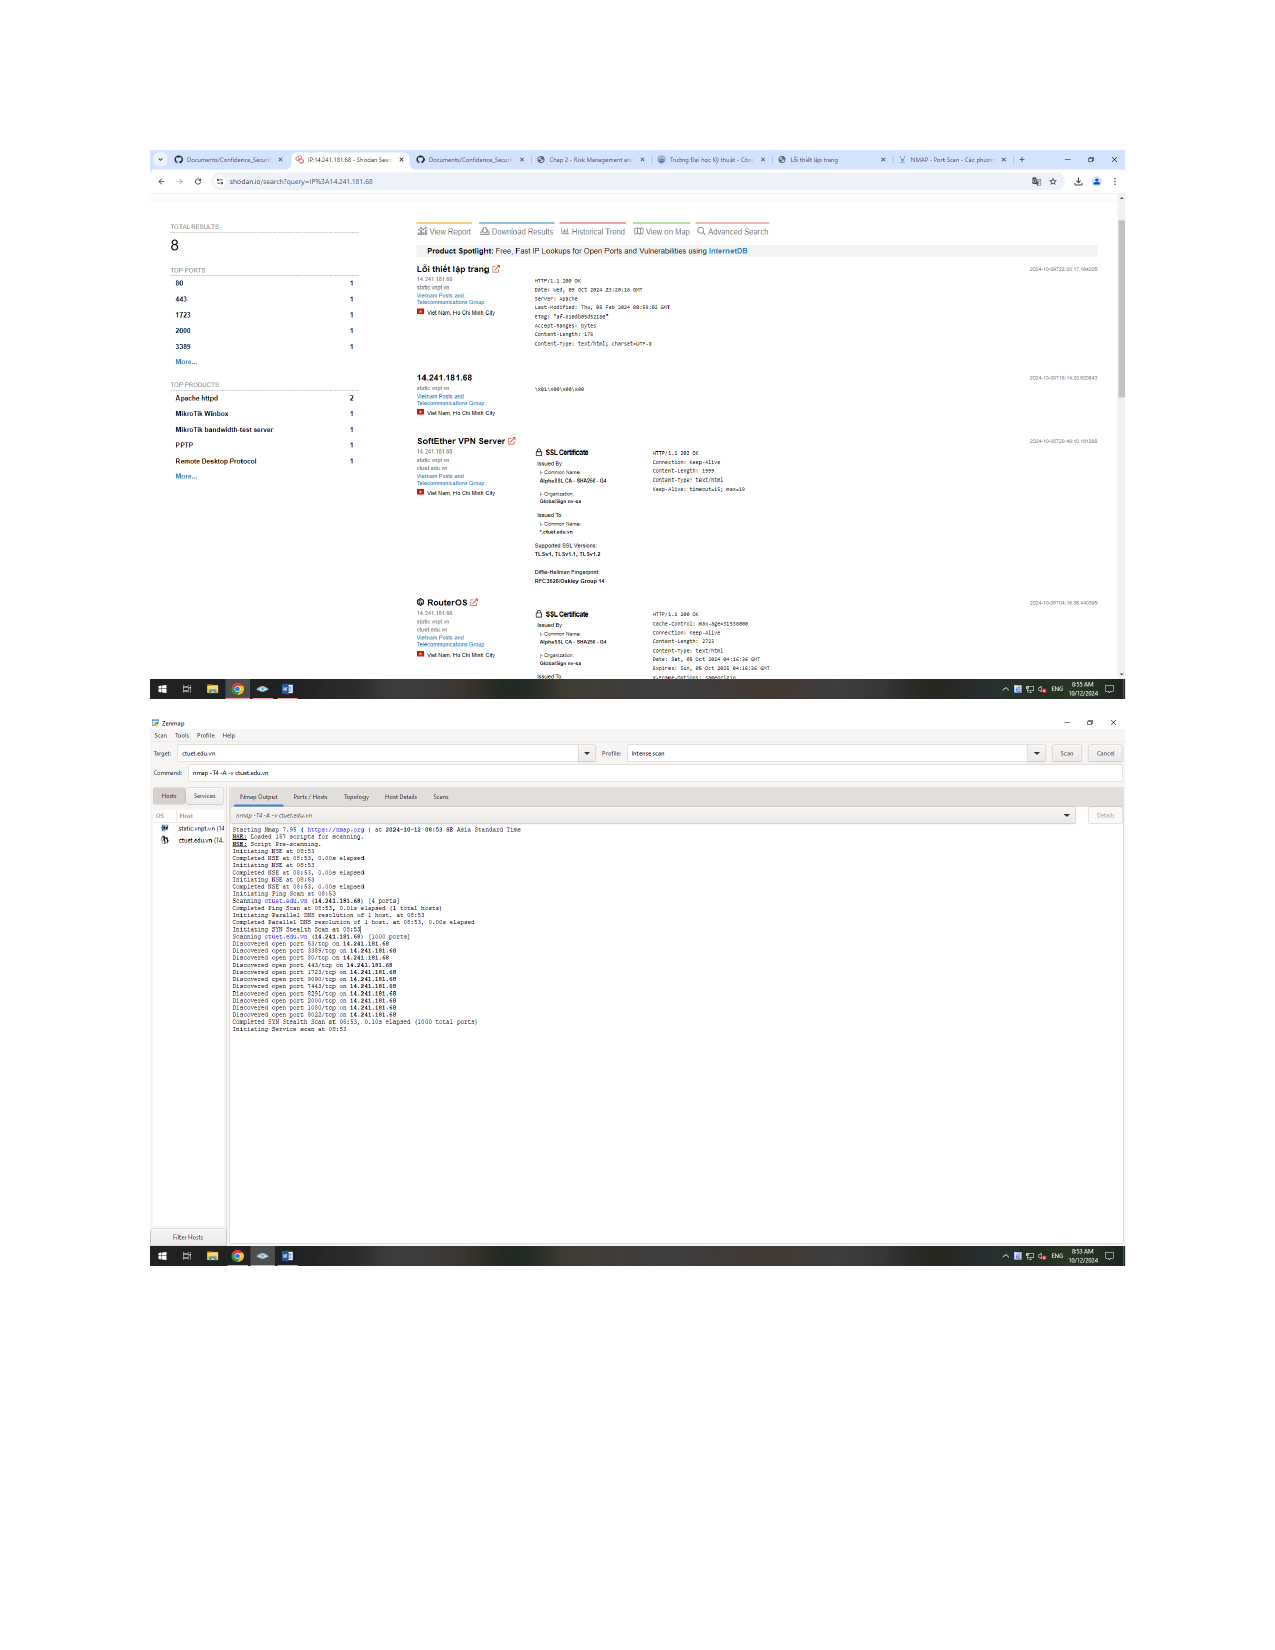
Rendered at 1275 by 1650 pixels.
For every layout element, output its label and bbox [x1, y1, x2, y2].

picture [150, 717, 1125, 1266]
picture [150, 150, 1125, 699]
